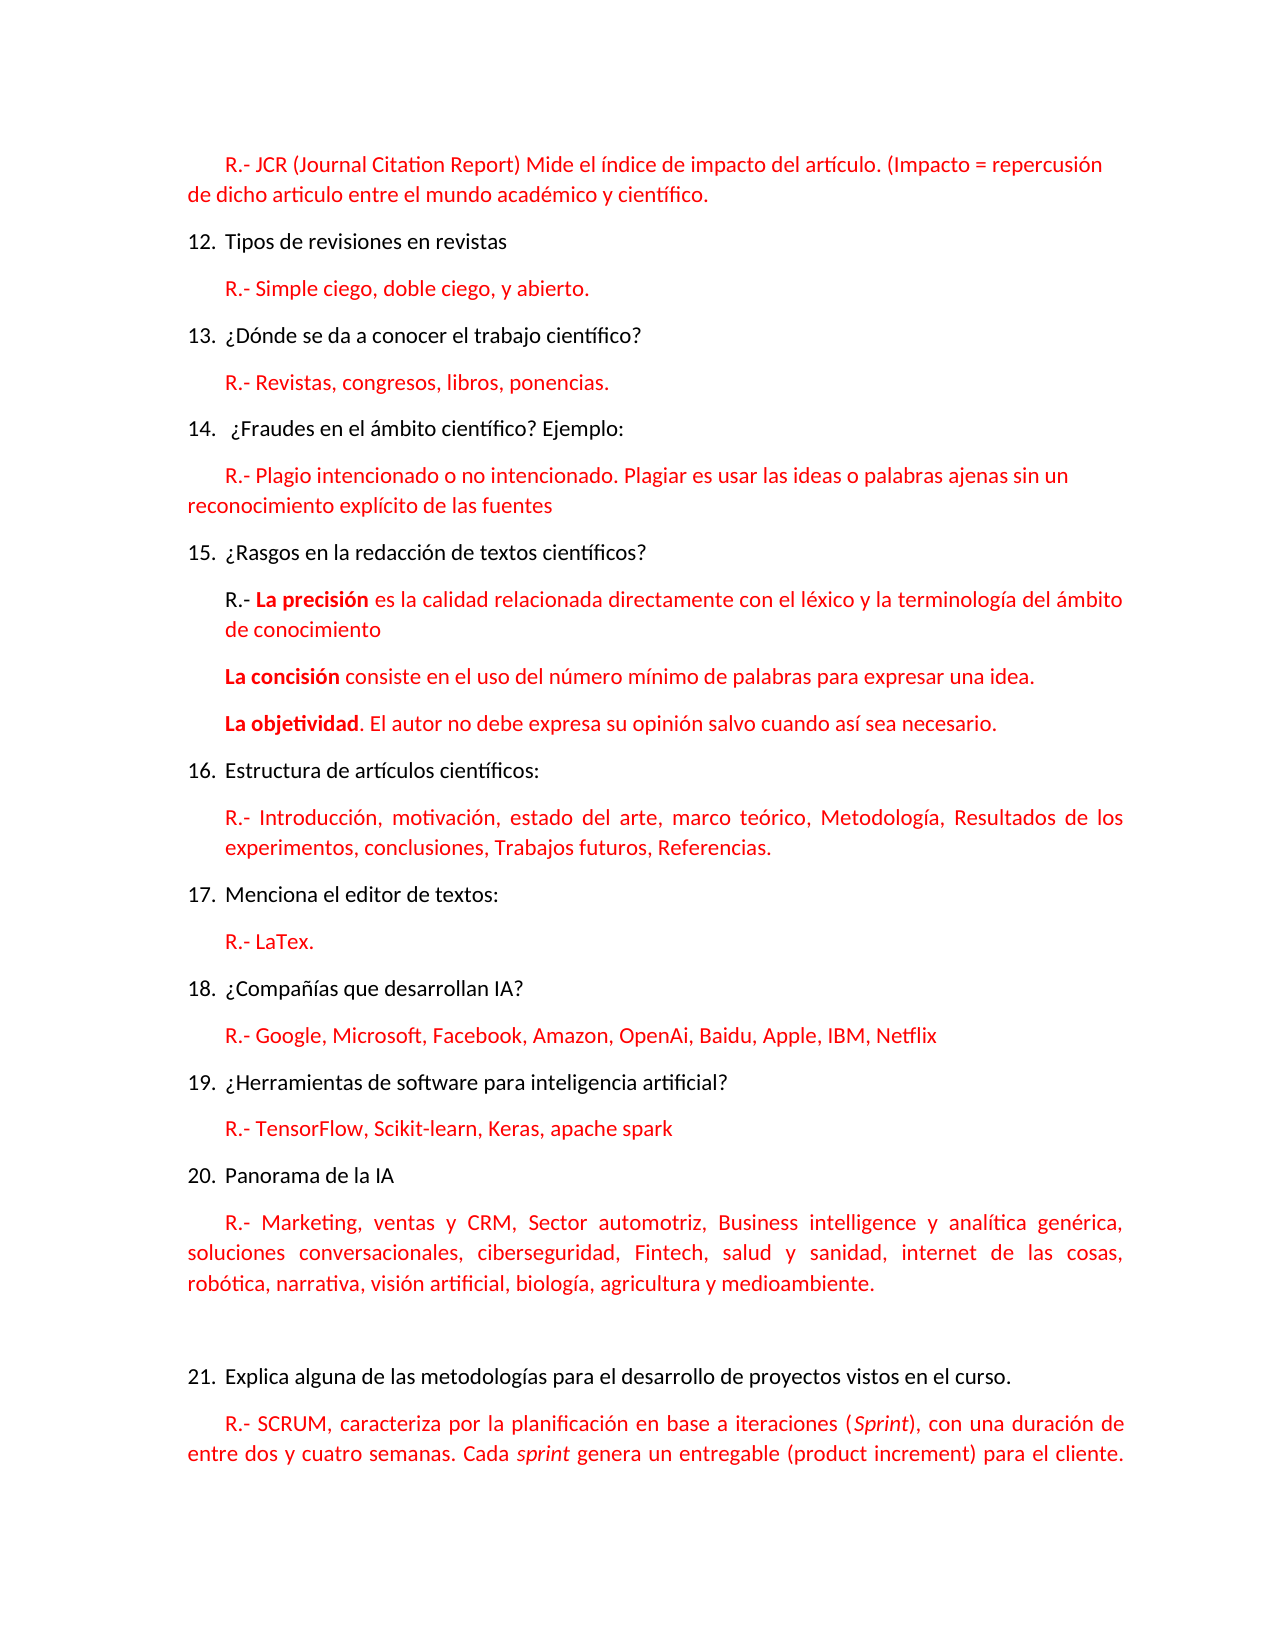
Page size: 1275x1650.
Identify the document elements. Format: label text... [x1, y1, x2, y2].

text R.- Marketing, ventas y CRM, Sector automotriz, Business intelligence y analítica genérica, soluciones conversacionales, ciberseguridad, Fintech, salud y sanidad, internet de las cosas, robótica, narrativa, visión artificial, biología, agricultura y medioambiente. [187, 1208, 1125, 1297]
list ¿Fraudes en el ámbito científico? Ejemplo: [187, 414, 1125, 443]
text R.- Plagio intencionado o no intencionado. Plagiar es usar las ideas o palabras ajenas sin un reconocimiento explícito de las fuentes [187, 461, 1125, 520]
text La objetividad. El autor no debe expresa su opinión salvo cuando así sea necesario. [187, 709, 1125, 737]
text R.- Simple ciego, doble ciego, y abierto. [187, 274, 1125, 302]
text R.- JCR (Journal Citation Report) Mide el índice de impacto del artículo. (Impacto = repercusión de dicho articulo entre el mundo académico y científico. [187, 150, 1125, 208]
list ¿Dónde se da a conocer el trabajo científico? [187, 321, 1125, 349]
list Menciona el editor de textos: [187, 880, 1125, 908]
list Panorama de la IA [187, 1161, 1125, 1189]
list ¿Compañías que desarrollan IA? [187, 974, 1125, 1002]
list ¿Herramientas de software para inteligencia artificial? [187, 1068, 1125, 1096]
text R.- Google, Microsoft, Facebook, Amazon, OpenAi, Baidu, Apple, IBM, Netflix [187, 1021, 1125, 1049]
list Tipos de revisiones en revistas [187, 227, 1125, 255]
text R.- TensorFlow, Scikit-learn, Keras, apache spark [187, 1114, 1125, 1143]
text La concisión consiste en el uso del número mínimo de palabras para expresar una idea. [187, 662, 1125, 691]
list ¿Rasgos en la redacción de textos científicos? [187, 538, 1125, 567]
list Explica alguna de las metodologías para el desarrollo de proyectos vistos en el curso. [187, 1362, 1125, 1391]
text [187, 1409, 1125, 1468]
text R.- Revistas, congresos, libros, ponencias. [187, 368, 1125, 396]
text R.- Introducción, motivación, estado del arte, marco teórico, Metodología, Resultados de los experimentos, conclusiones, Trabajos futuros, Referencias. [225, 803, 1125, 861]
list Estructura de artículos científicos: [187, 756, 1125, 784]
text R.- La precisión es la calidad relacionada directamente con el léxico y la terminología del ámbito de conocimiento [225, 585, 1125, 644]
text R.- LaTex. [225, 927, 1125, 955]
